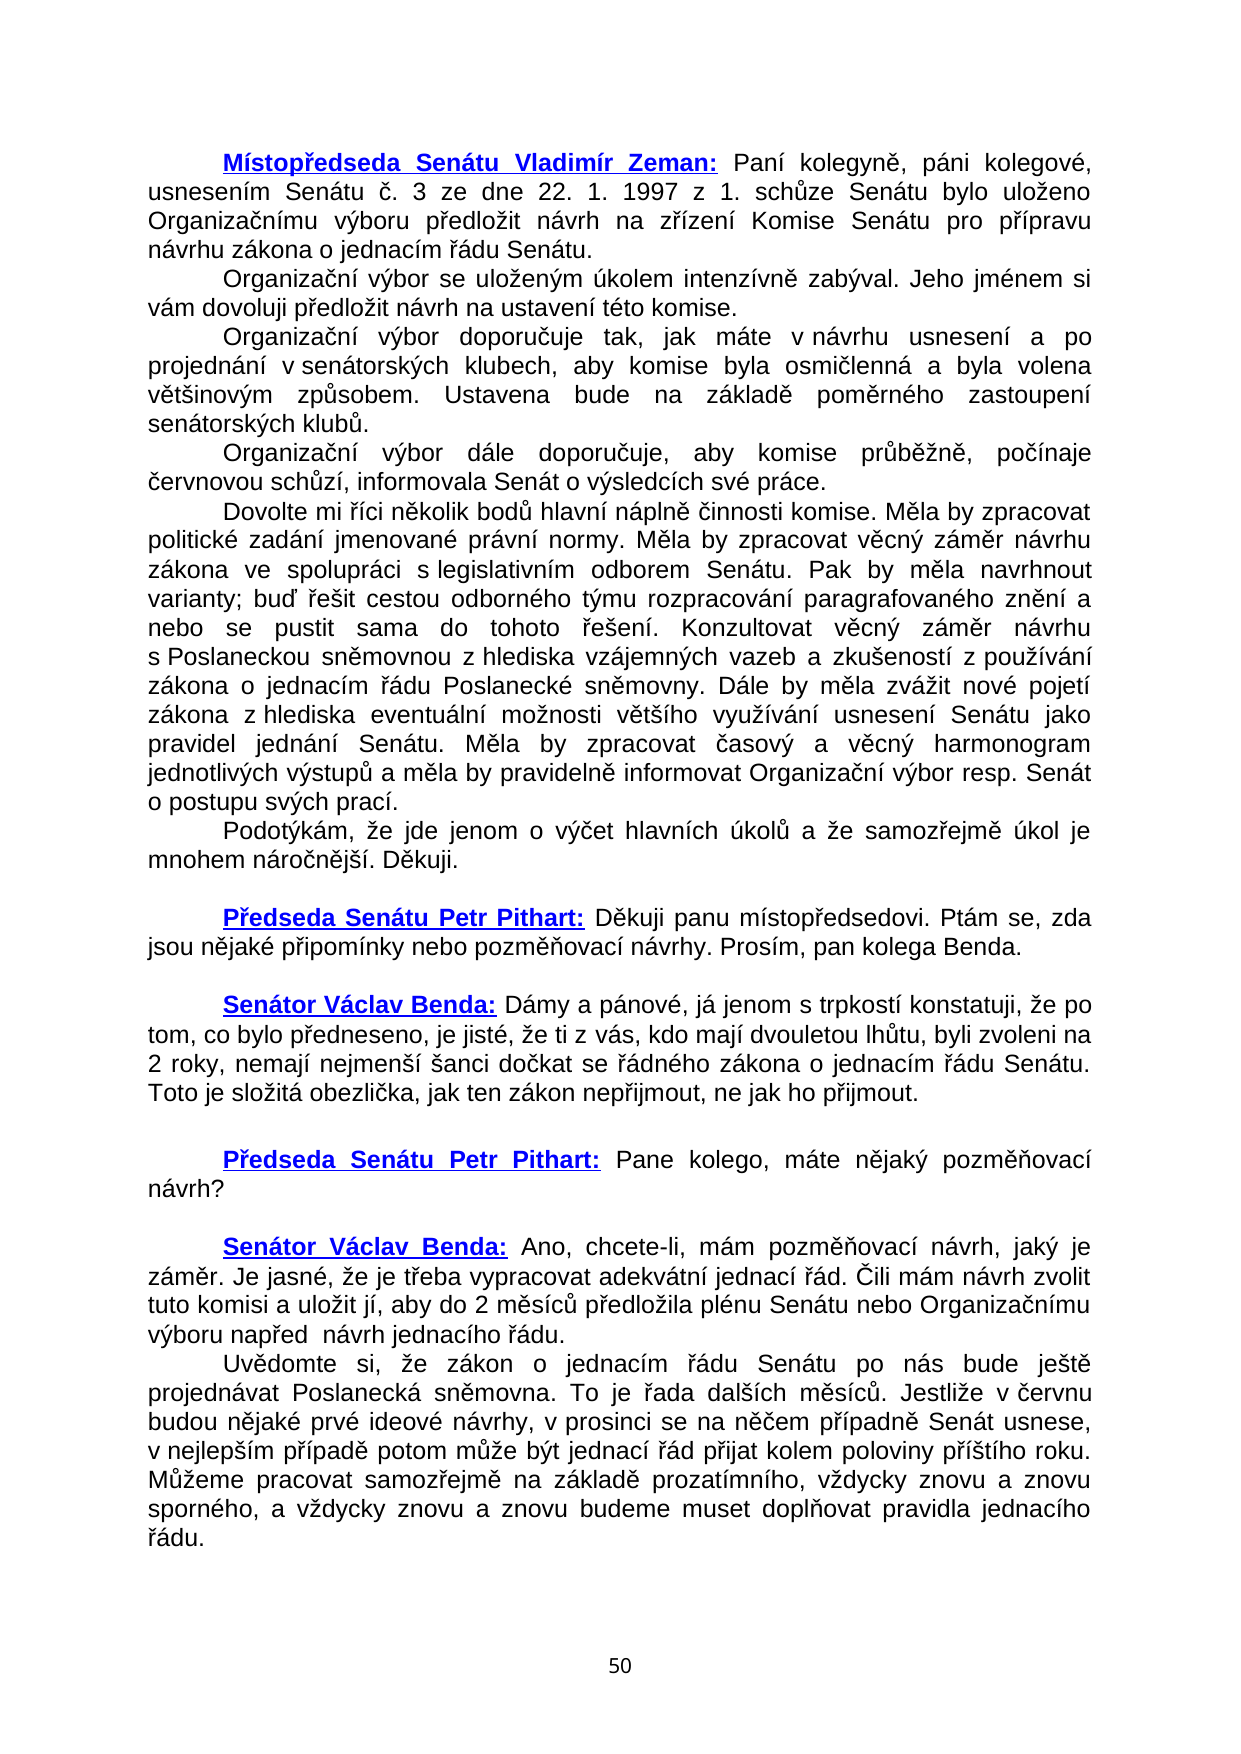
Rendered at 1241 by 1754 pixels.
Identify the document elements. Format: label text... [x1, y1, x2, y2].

text Dovolte mi říci několik bodů hlavní náplně činnosti komise. Měla by zpracovat politické zadání jmenované právní normy. Měla by zpracovat věcný záměr návrhu zákona ve spolupráci s legislativním odborem Senátu. Pak by měla navrhnout varianty; buď řešit cestou odborného týmu rozpracování paragrafovaného znění a nebo se pustit sama do tohoto řešení. Konzultovat věcný záměr návrhu s Poslaneckou sněmovnou z hlediska vzájemných vazeb a zkušeností z používání zákona o jednacím řádu Poslanecké sněmovny. Dále by měla zvážit nové pojetí zákona z hlediska eventuální možnosti většího využívání usnesení Senátu jako pravidel jednání Senátu. Měla by zpracovat časový a věcný harmonogram jednotlivých výstupů a měla by pravidelně informovat Organizační výbor resp. Senát o postupu svých prací. [148, 496, 1093, 816]
text Podotýkám, že jde jenom o výčet hlavních úkolů a že samozřejmě úkol je mnohem náročnější. Děkuji. [148, 816, 1093, 874]
text Místopředseda Senátu Vladimír Zeman: Paní kolegyně, páni kolegové, usnesením Senátu č. 3 ze dne 22. 1. 1997 z 1. schůze Senátu bylo uloženo Organizačnímu výboru předložit návrh na zřízení Komise Senátu pro přípravu návrhu zákona o jednacím řádu Senátu. [148, 148, 1093, 264]
text Organizační výbor dále doporučuje, aby komise průběžně, počínaje červnovou schůzí, informovala Senát o výsledcích své práce. [148, 438, 1093, 496]
text Organizační výbor doporučuje tak, jak máte v návrhu usnesení a po projednání v senátorských klubech, aby komise byla osmičlenná a byla volena většinovým způsobem. Ustavena bude na základě poměrného zastoupení senátorských klubů. [148, 322, 1093, 438]
text Předseda Senátu Petr Pithart: Pane kolego, máte nějaký pozměňovací návrh? [148, 1145, 1093, 1203]
text Senátor Václav Benda: Dámy a pánové, já jenom s trpkostí konstatuji, že po tom, co bylo předneseno, je jisté, že ti z vás, kdo mají dvouletou lhůtu, byli zvoleni na 2 roky, nemají nejmenší šanci dočkat se řádného zákona o jednacím řádu Senátu. Toto je složitá obezlička, jak ten zákon nepřijmout, ne jak ho přijmout. [148, 990, 1093, 1107]
text Senátor Václav Benda: Ano, chcete-li, mám pozměňovací návrh, jaký je záměr. Je jasné, že je třeba vypracovat adekvátní jednací řád. Čili mám návrh zvolit tuto komisi a uložit jí, aby do 2 měsíců předložila plénu Senátu nebo Organizačnímu výboru napřed návrh jednacího řádu. [148, 1232, 1093, 1348]
text Organizační výbor se uloženým úkolem intenzívně zabýval. Jeho jménem si vám dovoluji předložit návrh na ustavení této komise. [148, 264, 1093, 322]
text Předseda Senátu Petr Pithart: Děkuji panu místopředsedovi. Ptám se, zda jsou nějaké připomínky nebo pozměňovací návrhy. Prosím, pan kolega Benda. [148, 903, 1093, 961]
text Uvědomte si, že zákon o jednacím řádu Senátu po nás bude ještě projednávat Poslanecká sněmovna. To je řada dalších měsíců. Jestliže v červnu budou nějaké prvé ideové návrhy, v prosinci se na něčem případně Senát usnese, v nejlepším případě potom může být jednací řád přijat kolem poloviny příštího roku. Můžeme pracovat samozřejmě na základě prozatímního, vždycky znovu a znovu sporného, a vždycky znovu a znovu budeme muset doplňovat pravidla jednacího řádu. [148, 1348, 1093, 1552]
